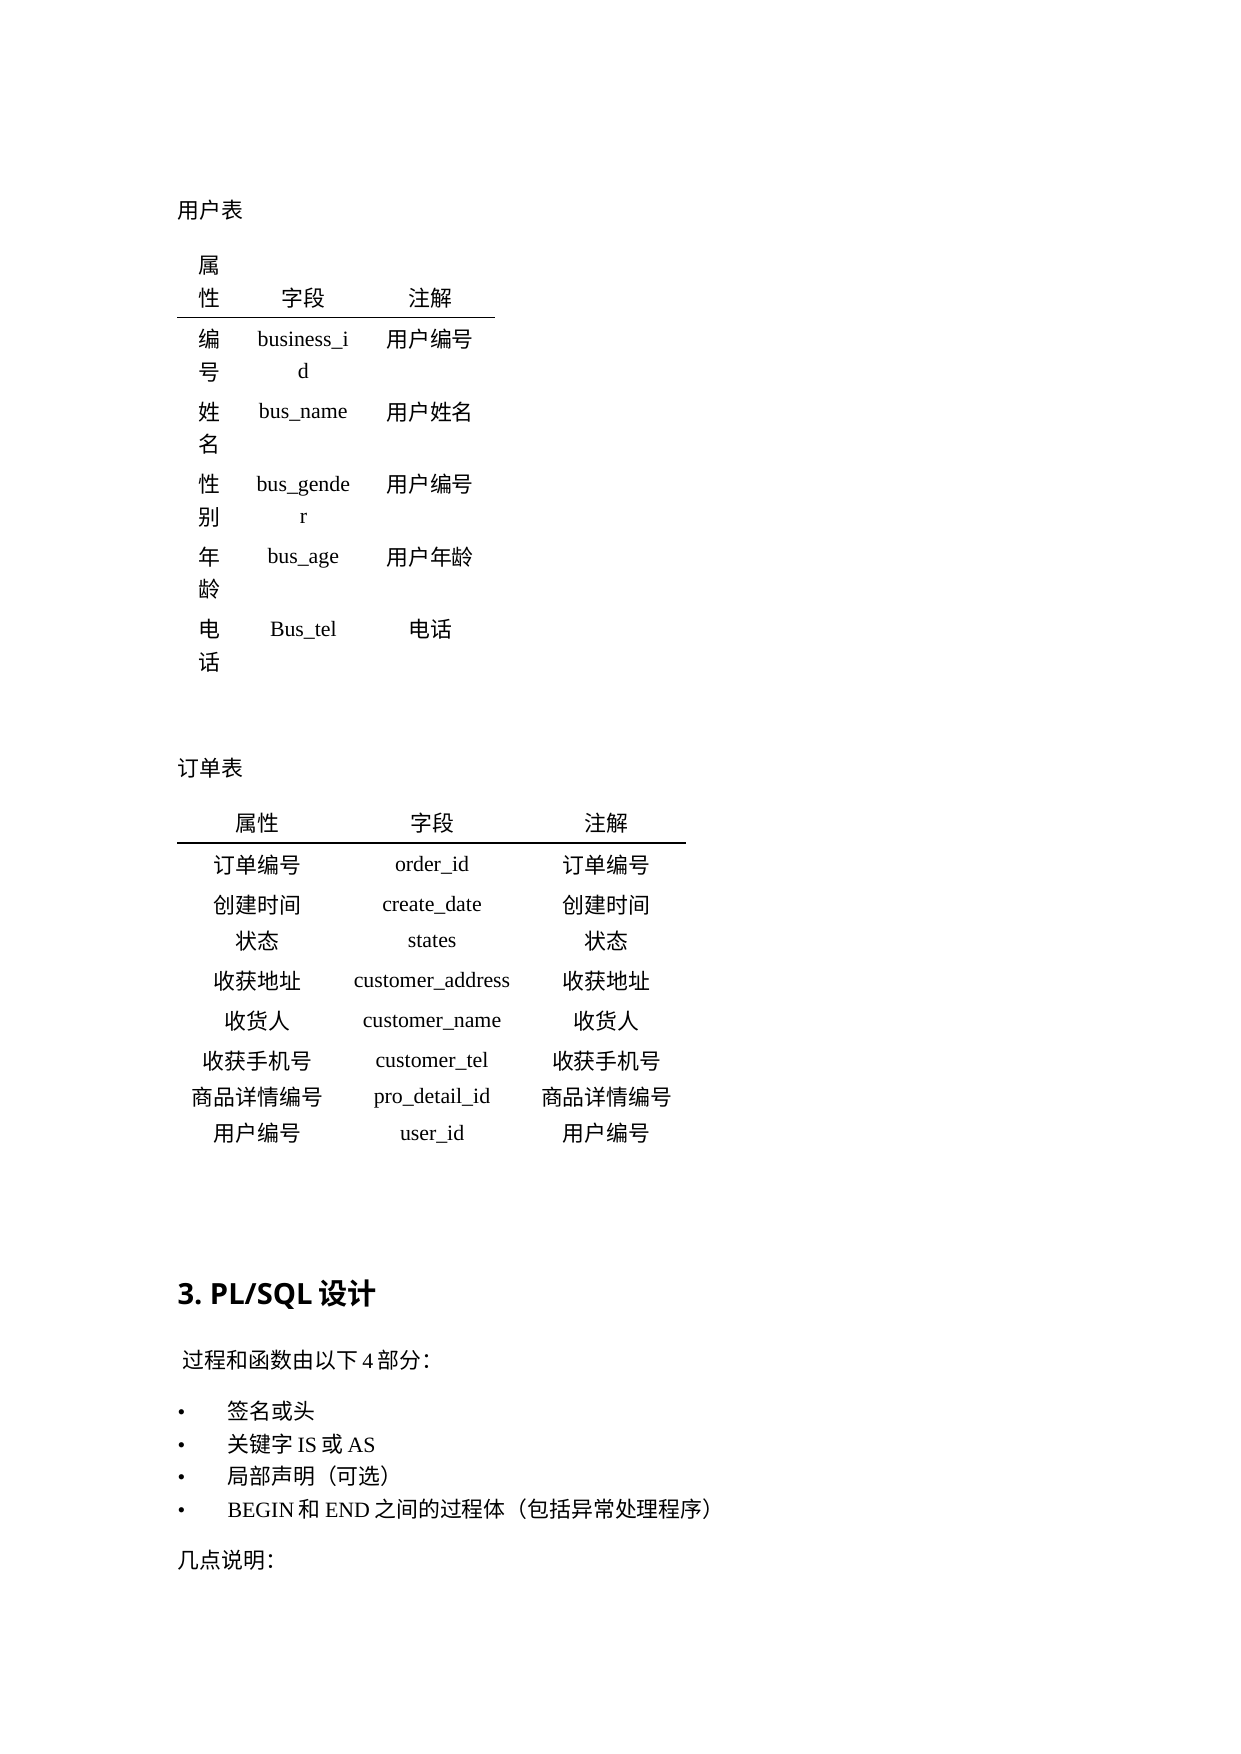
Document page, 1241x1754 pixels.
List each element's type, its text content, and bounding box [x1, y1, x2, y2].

table_cell bus_gender [242, 463, 364, 536]
list 签名或头 [177, 1394, 1087, 1426]
table_cell 用户编号 [364, 463, 495, 536]
table_cell bus_name [242, 391, 364, 463]
table_cell 电话 [177, 608, 242, 681]
text 几点说明： [177, 1543, 1087, 1575]
table_cell 订单编号 [177, 844, 337, 883]
text 用户表 [177, 193, 1087, 225]
table_cell 创建时间 状态 [177, 884, 337, 960]
table_cell 性别 [177, 463, 242, 536]
table_cell 收获手机号 商品详情编号 用户编号 [177, 1040, 337, 1152]
table_cell customer_name [338, 1000, 526, 1040]
list 局部声明（可选） [177, 1459, 1087, 1491]
table_cell Bus_tel [242, 608, 364, 681]
table_cell 收获地址 [177, 960, 337, 1000]
table_header 字段 [242, 244, 364, 317]
table_header 属性 [177, 802, 337, 842]
table_cell create_date states [338, 884, 526, 960]
table_cell 用户年龄 [364, 536, 495, 608]
table_cell customer_address [338, 960, 526, 1000]
table_cell 姓名 [177, 391, 242, 463]
table_cell business_id [242, 318, 364, 391]
table_cell bus_age [242, 536, 364, 608]
table_cell 创建时间 状态 [526, 884, 686, 960]
table_cell 收获手机号 商品详情编号 用户编号 [526, 1040, 686, 1152]
table_cell 订单编号 [526, 844, 686, 883]
table_header 字段 [338, 802, 526, 842]
table_cell 编号 [177, 318, 242, 391]
table_cell 收获地址 [526, 960, 686, 1000]
table_cell 电话 [364, 608, 495, 681]
table_cell customer_tel pro_detail_id user_id [338, 1040, 526, 1152]
subtitle 3. PL/SQL设计 [177, 1259, 1087, 1324]
text 订单表 [177, 751, 1087, 783]
table_cell 用户姓名 [364, 391, 495, 463]
table_cell 收货人 [177, 1000, 337, 1040]
text 过程和函数由以下4部分： [177, 1343, 1087, 1375]
table_header 注解 [526, 802, 686, 842]
list BEGIN和END之间的过程体（包括异常处理程序） [177, 1491, 1087, 1524]
table_cell 年龄 [177, 536, 242, 608]
table_cell 收货人 [526, 1000, 686, 1040]
table_cell 用户编号 [364, 318, 495, 391]
table_cell order_id [338, 844, 526, 883]
list 关键字IS或AS [177, 1426, 1087, 1459]
table_header 注解 [364, 244, 495, 317]
table_header 属性 [177, 244, 242, 317]
